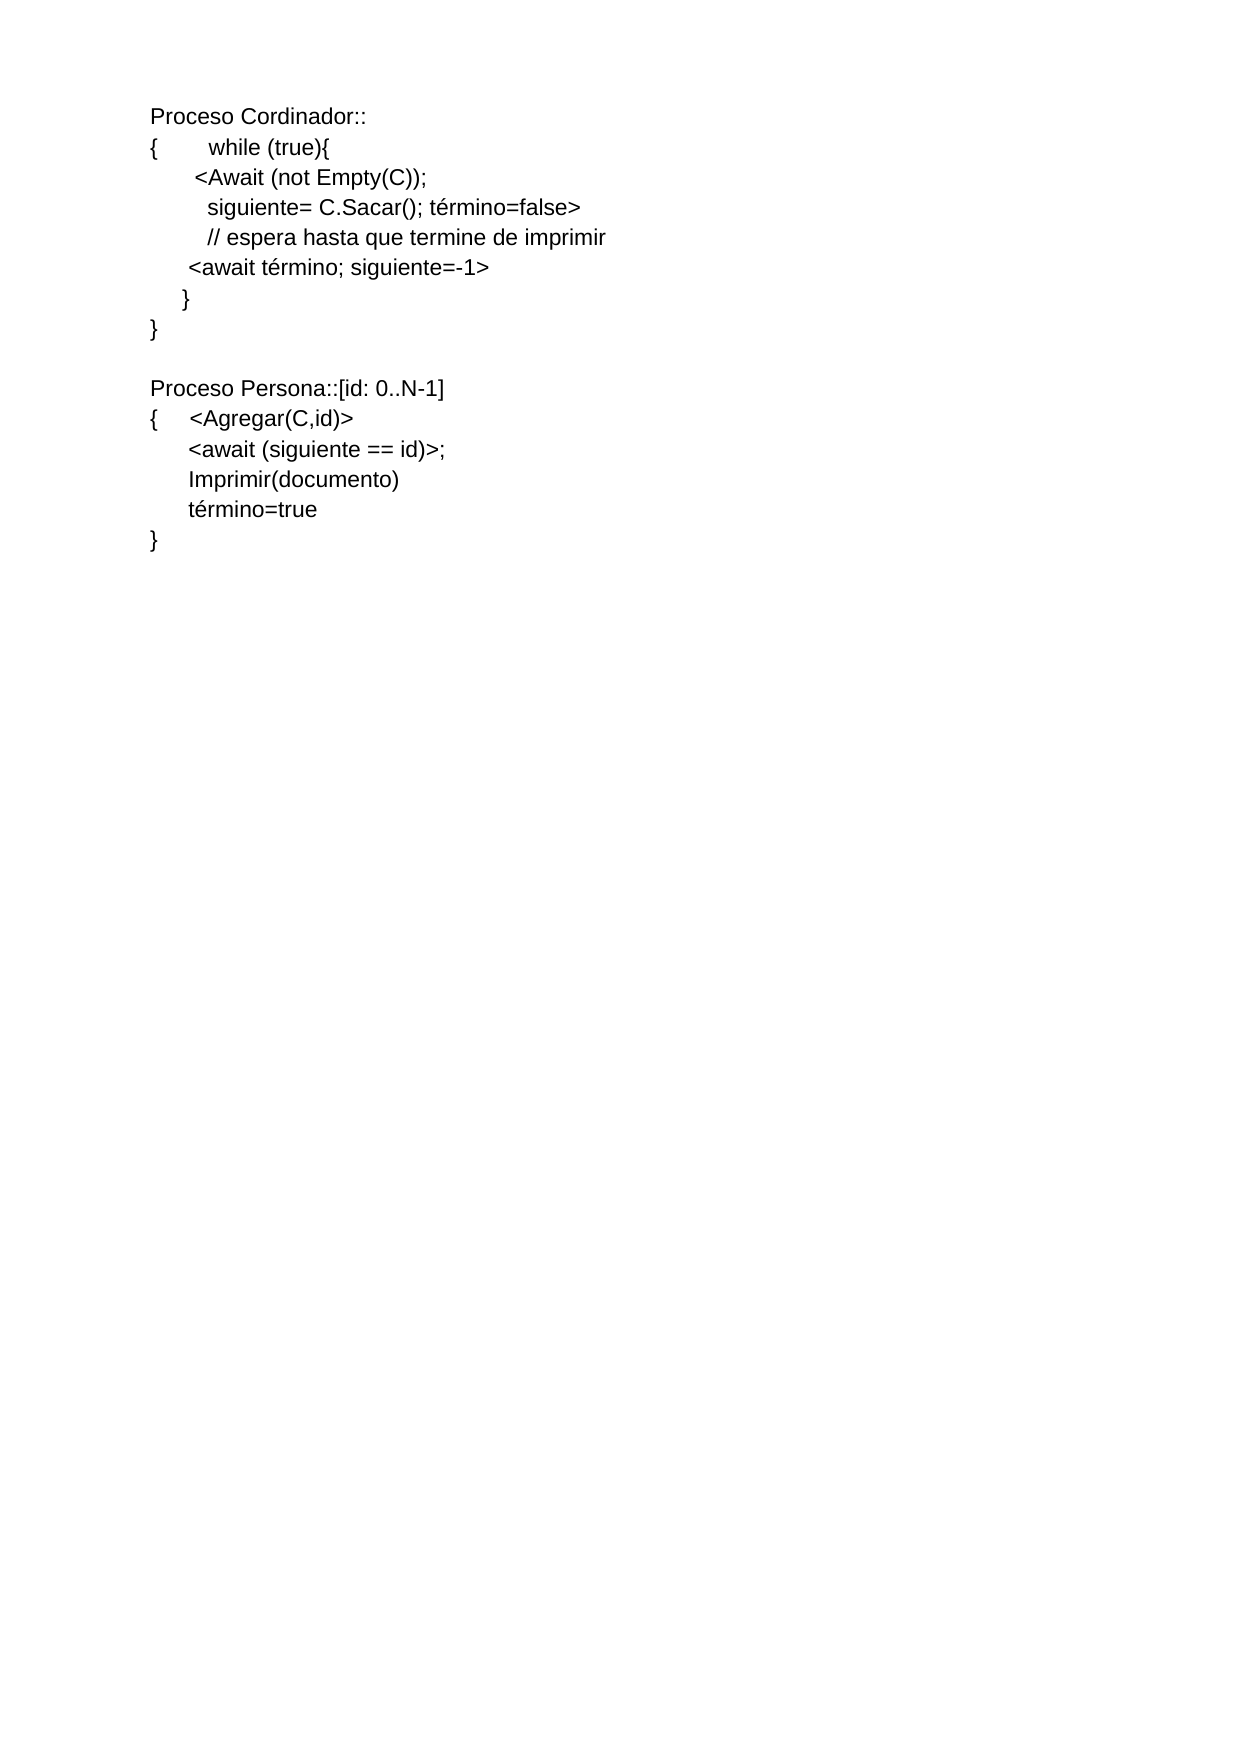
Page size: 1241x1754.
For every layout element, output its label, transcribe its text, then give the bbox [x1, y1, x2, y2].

text { <Agregar(C,id)> [150, 405, 1090, 432]
text Imprimir(documento) [150, 466, 1090, 492]
text Proceso Persona::[id: 0..N-1] [150, 375, 1090, 402]
text { while (true){ [150, 133, 1090, 160]
text <await término; siguiente=-1> [150, 254, 1090, 281]
text } [150, 284, 1090, 311]
text Proceso Cordinador:: [150, 103, 1090, 130]
text término=true [150, 496, 1090, 522]
text <await (siguiente == id)>; [150, 436, 1090, 462]
text siguiente= C.Sacar(); término=false> [150, 194, 1090, 220]
text } [150, 315, 1090, 341]
text <Await (not Empty(C)); [150, 164, 1090, 190]
text // espera hasta que termine de imprimir [150, 224, 1090, 251]
text } [150, 526, 1090, 643]
